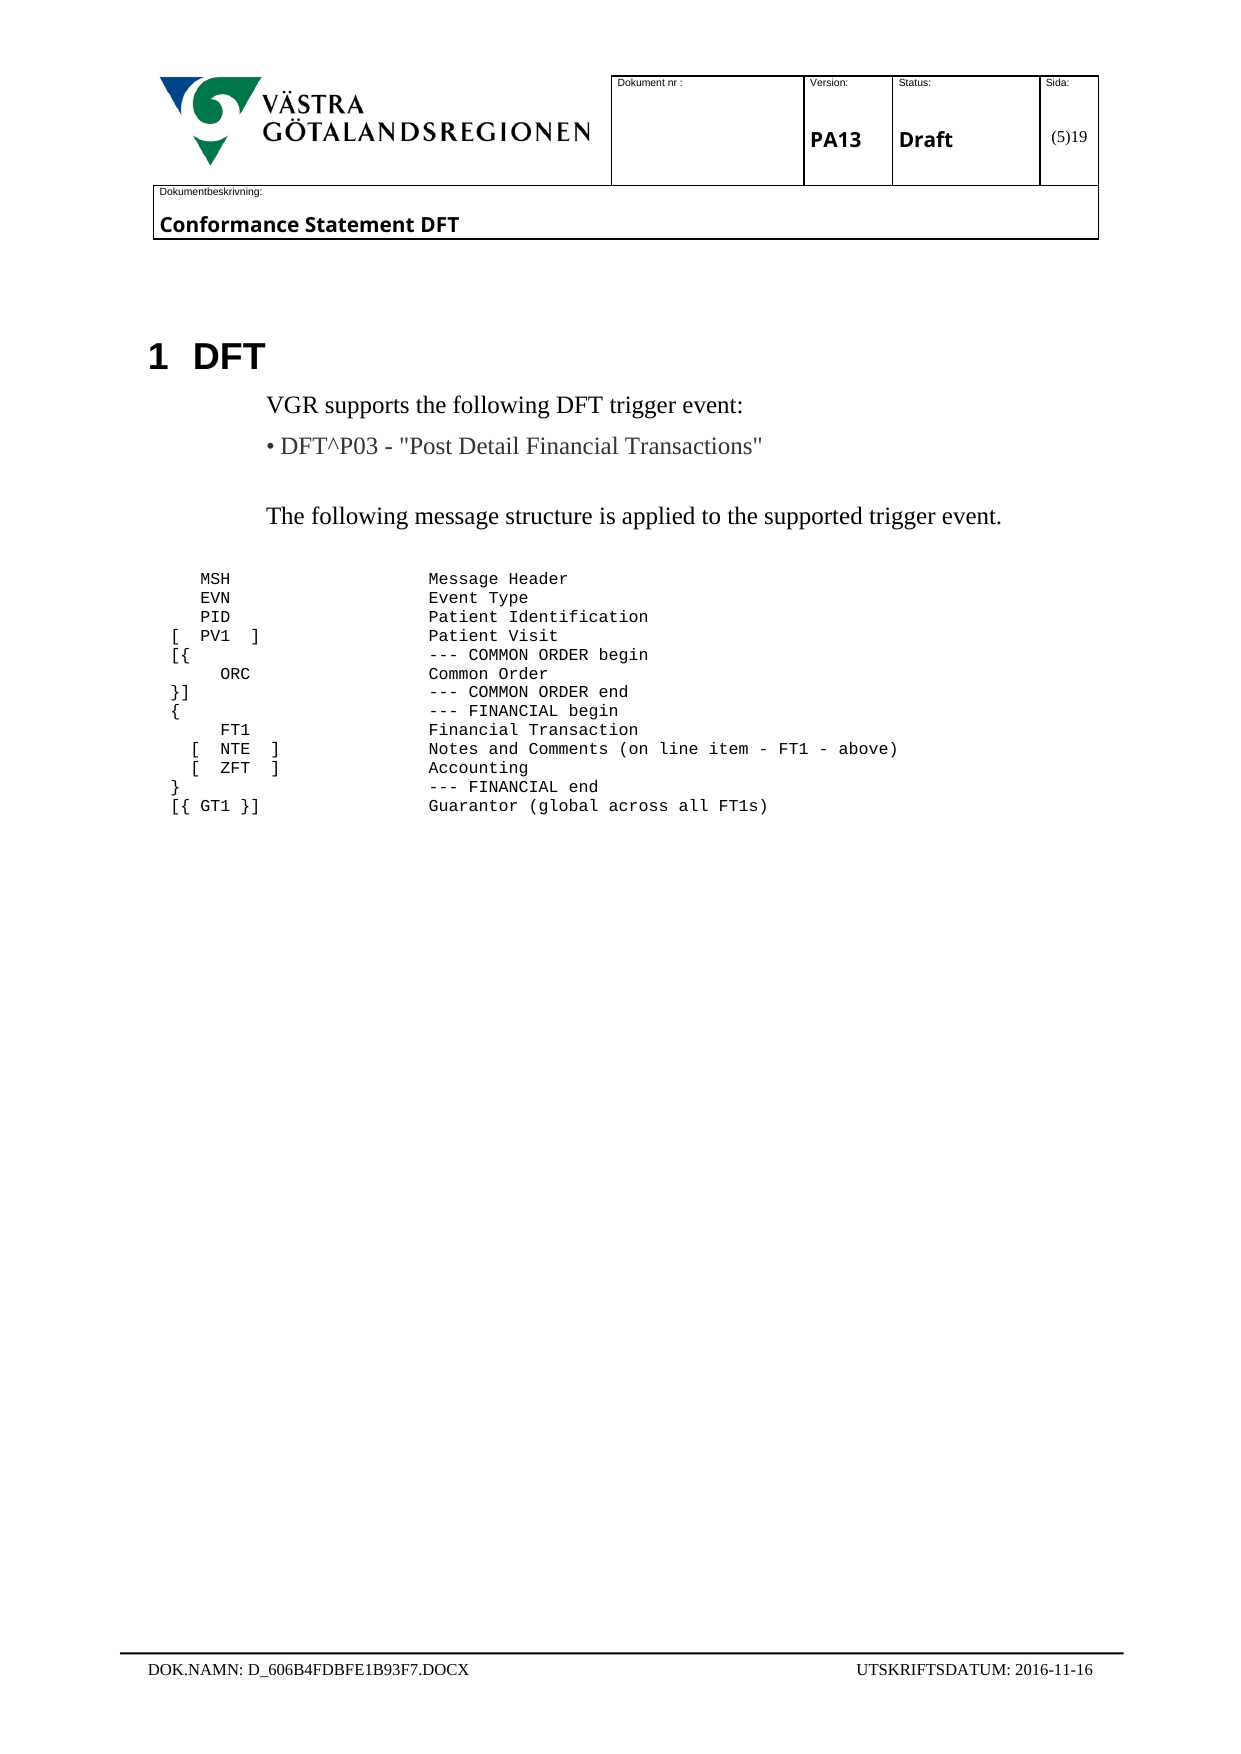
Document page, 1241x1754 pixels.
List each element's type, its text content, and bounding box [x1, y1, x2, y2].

text VGR supports the following DFT trigger event: [148, 390, 1092, 418]
text The following message structure is applied to the supported trigger event. [148, 501, 1092, 558]
text • DFT^P03 - "Post Detail Financial Transactions" [266, 431, 1092, 488]
table_header [148, 571, 1092, 835]
picture [159, 76, 590, 166]
